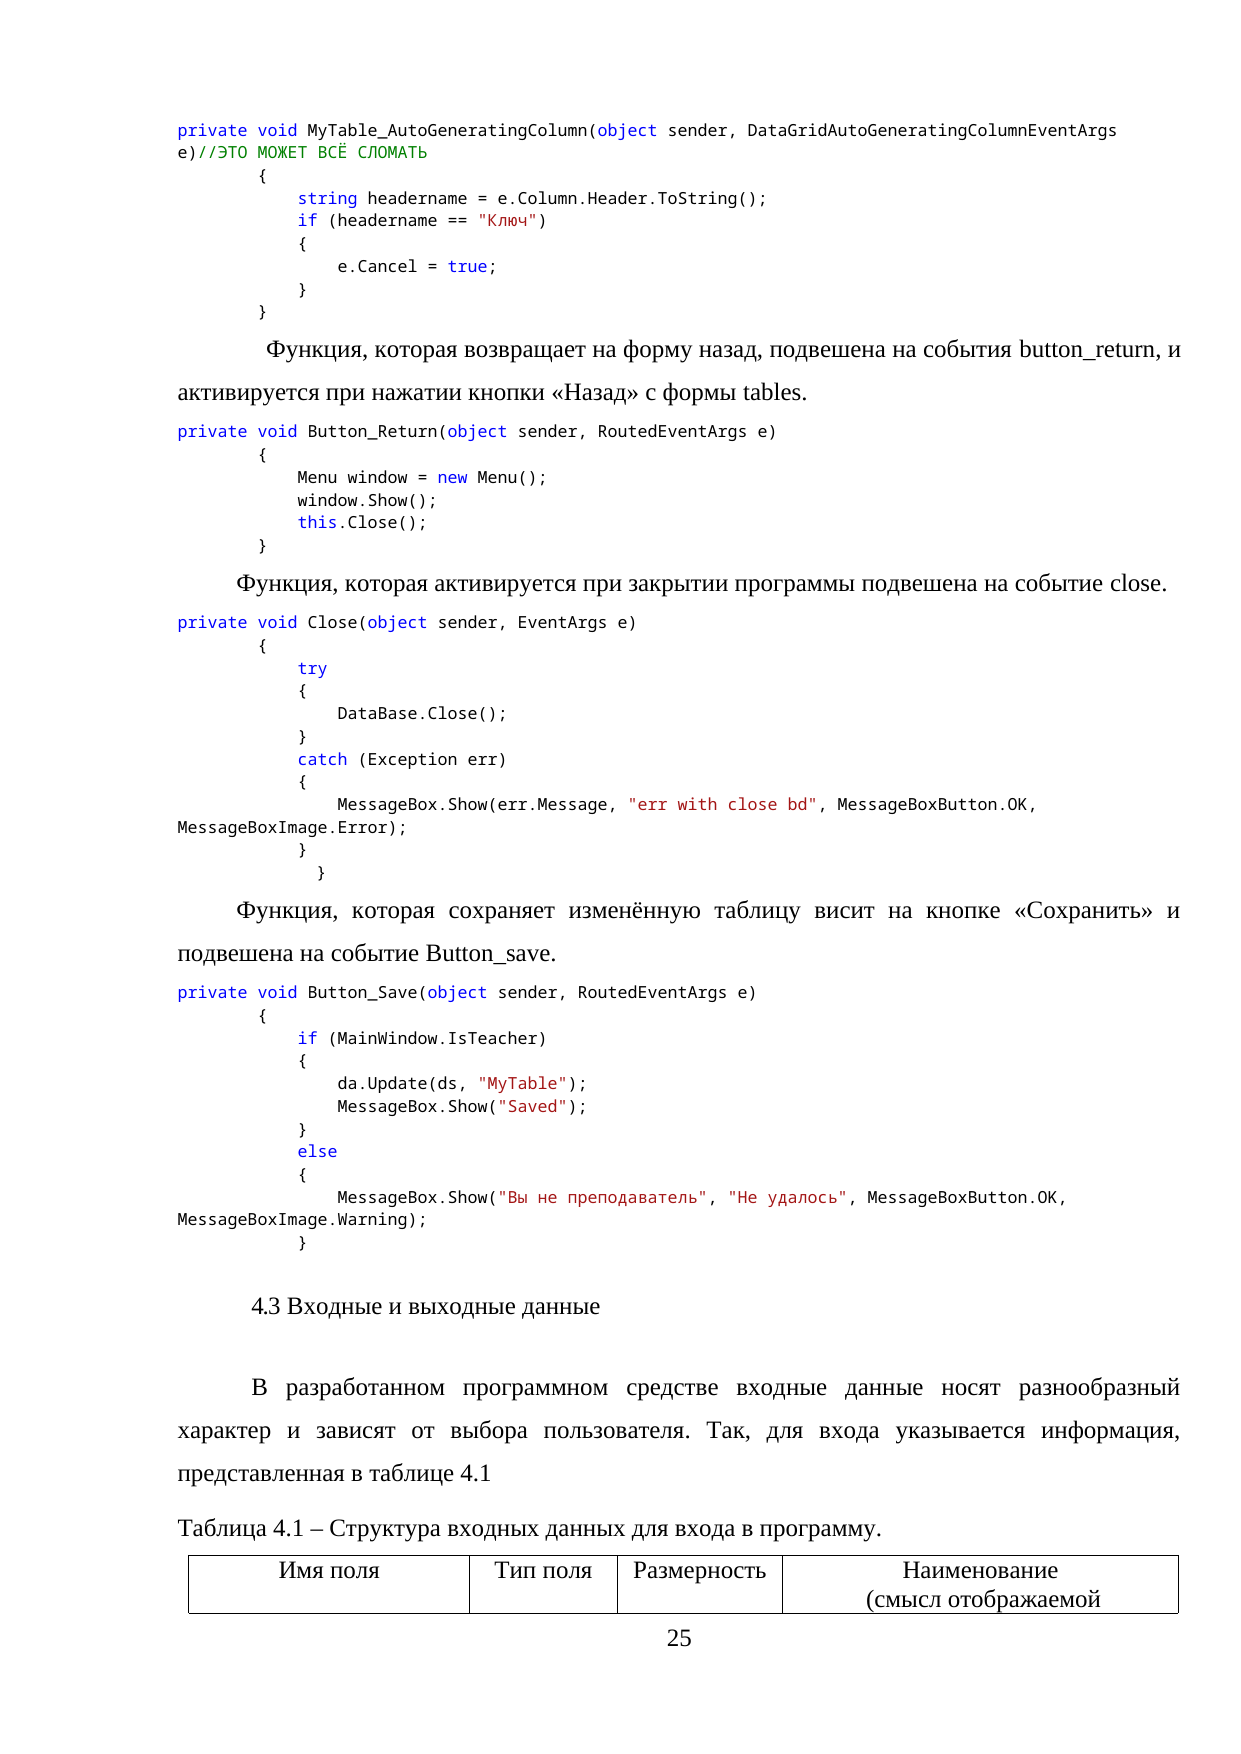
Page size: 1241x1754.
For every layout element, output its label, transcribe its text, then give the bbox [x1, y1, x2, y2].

text { [177, 443, 1181, 466]
text private void Button_Return(object sender, RoutedEventArgs e) [177, 420, 1181, 443]
table_header Имя поля [189, 1556, 469, 1613]
text } [177, 1231, 1181, 1253]
text private void Close(object sender, EventArgs e) [177, 611, 1181, 633]
text } [177, 534, 1181, 556]
text { [177, 770, 1181, 792]
text } [177, 277, 1181, 300]
table_header Тип поля [470, 1556, 617, 1613]
text } [177, 861, 1181, 883]
text Функция, которая сохраняет изменённую таблицу висит на кнопке «Сохранить» и подвешена на событие Button_save. [177, 895, 1181, 967]
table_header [783, 1556, 1178, 1613]
text Menu window = new Menu(); [177, 466, 1181, 488]
text { [177, 633, 1181, 656]
text MessageBox.Show("Saved"); [177, 1094, 1181, 1117]
text window.Show(); [177, 488, 1181, 511]
text private void Button_Save(object sender, RoutedEventArgs e) [177, 981, 1181, 1004]
text try [177, 656, 1181, 679]
text } [177, 1117, 1181, 1140]
text private void MyTable_AutoGeneratingColumn(object sender, DataGridAutoGeneratingColumnEventArgs e)//ЭТО МОЖЕТ ВСЁ СЛОМАТЬ [177, 118, 1181, 163]
text { [177, 232, 1181, 254]
text { [177, 1004, 1181, 1026]
text if (MainWindow.IsTeacher) [177, 1026, 1181, 1049]
text } [177, 724, 1181, 747]
text MessageBox.Show(err.Message, "err with close bd", MessageBoxButton.OK, MessageBoxImage.Error); [177, 792, 1181, 838]
text } [177, 300, 1181, 322]
text if (headername == "Ключ") [177, 209, 1181, 232]
text MessageBox.Show("Вы не преподаватель", "Не удалось", MessageBoxButton.OK, MessageBoxImage.Warning); [177, 1185, 1181, 1231]
text string headername = e.Column.Header.ToString(); [177, 186, 1181, 209]
text Функция, которая активируется при закрытии программы подвешена на событие close. [177, 568, 1181, 596]
text this.Close(); [177, 511, 1181, 534]
text da.Update(ds, "MyTable"); [177, 1072, 1181, 1094]
text { [177, 163, 1181, 186]
text else [177, 1140, 1181, 1163]
text Таблица 4.1 – Структура входных данных для входа в программу. [177, 1513, 1181, 1542]
text В разработанном программном средстве входные данные носят разнообразный характер и зависят от выбора пользователя. Так, для входа указывается информация, представленная в таблице 4.1 [177, 1372, 1181, 1487]
table_header Размерность [618, 1556, 782, 1613]
text e.Cancel = true; [177, 254, 1181, 277]
text } [177, 838, 1181, 861]
text DataBase.Close(); [177, 702, 1181, 724]
text Функция, которая возвращает на форму назад, подвешена на события button_return, и активируется при нажатии кнопки «Назад» с формы tables. [177, 334, 1181, 406]
subtitle 4.3 Входные и выходные данные [177, 1291, 1181, 1320]
text { [177, 679, 1181, 702]
text catch (Exception err) [177, 747, 1181, 770]
text { [177, 1163, 1181, 1185]
text { [177, 1049, 1181, 1072]
